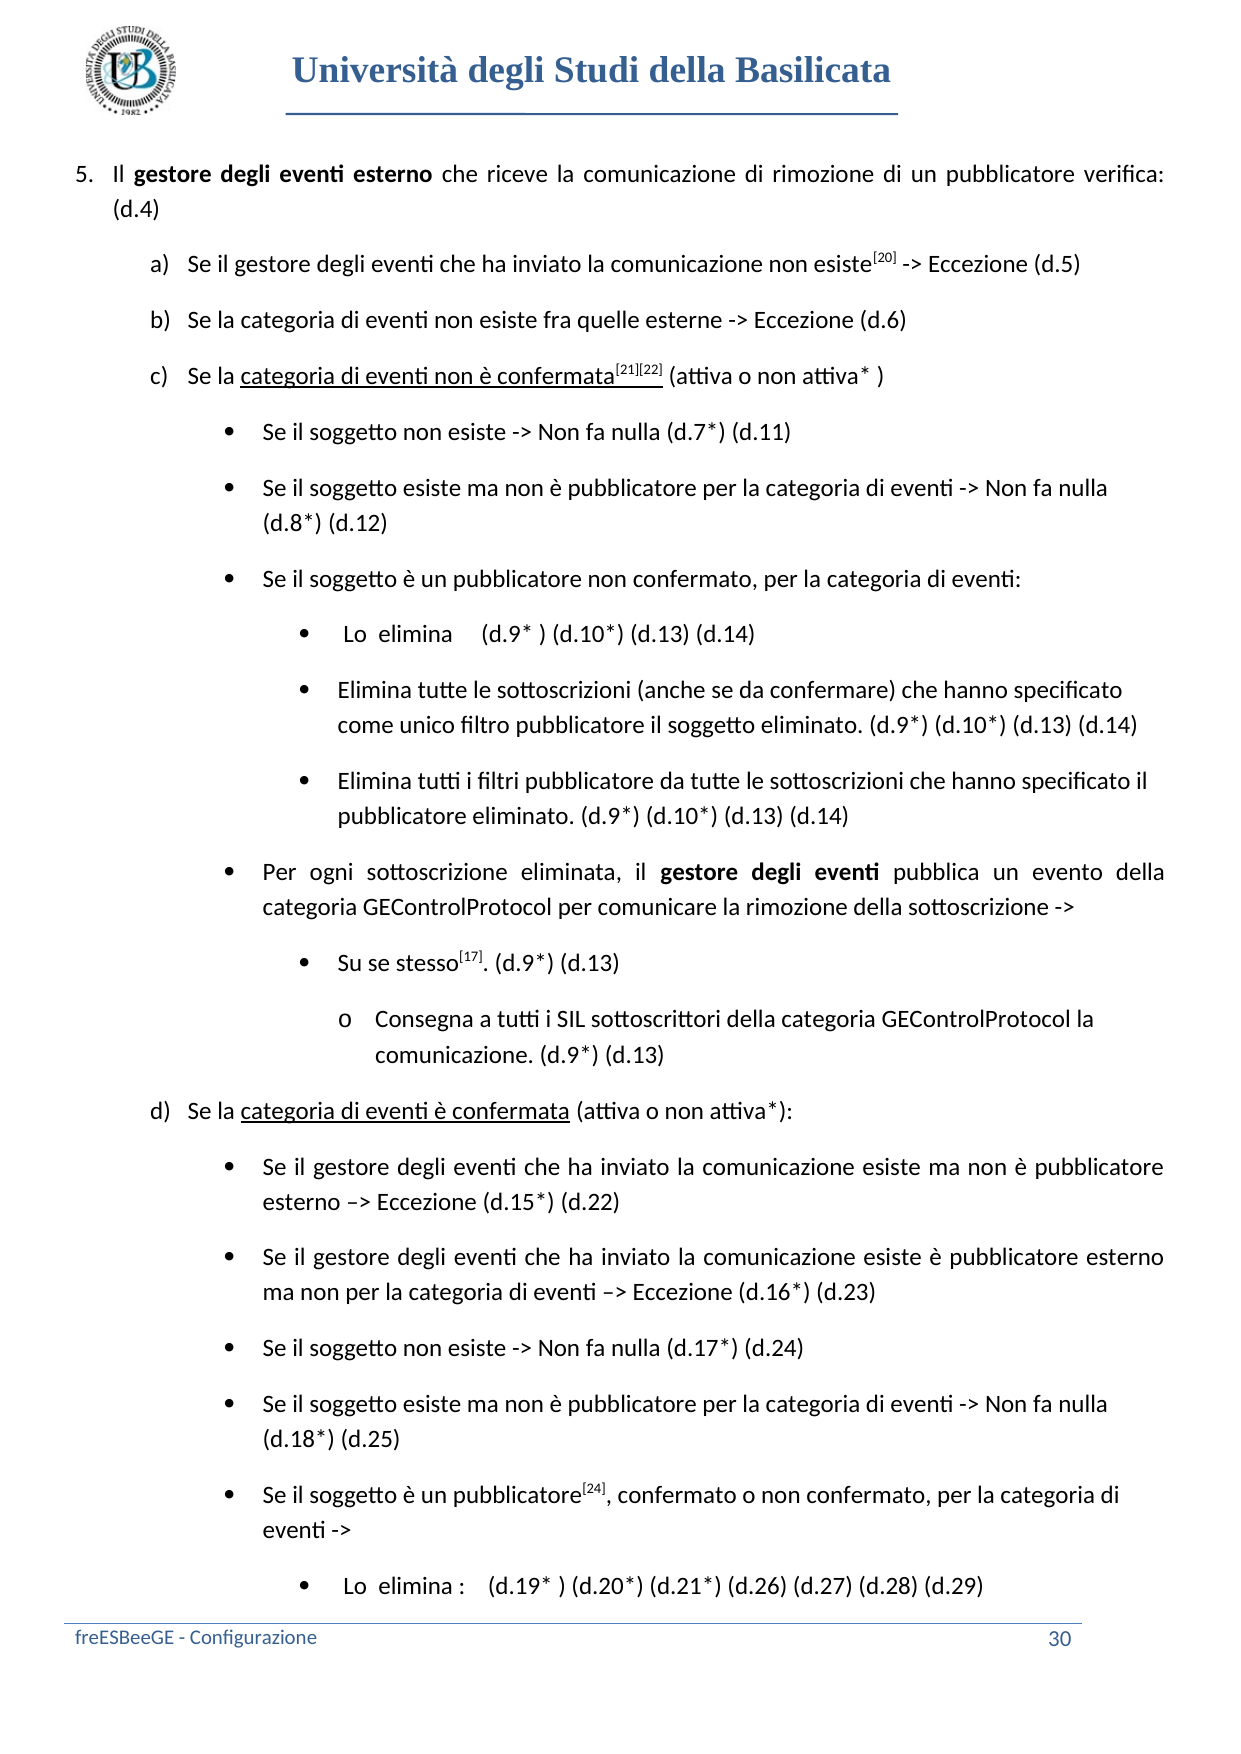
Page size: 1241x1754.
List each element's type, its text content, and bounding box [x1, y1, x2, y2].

list Se la categoria di eventi non è confermata[21][22] (attiva o non attiva* ) [150, 360, 1165, 391]
list Il gestore degli eventi esterno che riceve la comunicazione di rimozione di un pubblicatore verifica: (d.4) [75, 158, 1165, 223]
list Lo elimina (d.9* ) (d.10*) (d.13) (d.14) [300, 619, 1165, 649]
list Se il gestore degli eventi che ha inviato la comunicazione non esiste[20] -> Eccezione (d.5) [150, 249, 1165, 279]
list Se il gestore degli eventi che ha inviato la comunicazione esiste ma non è pubblicatore esterno –> Eccezione (d.15*) (d.22) [225, 1151, 1165, 1216]
list Su se stesso[17]. (d.9*) (d.13) [300, 947, 1165, 977]
list Se il soggetto è un pubblicatore non confermato, per la categoria di eventi: [225, 563, 1165, 593]
list Se il gestore degli eventi che ha inviato la comunicazione esiste è pubblicatore esterno ma non per la categoria di eventi –> Eccezione (d.16*) (d.23) [225, 1242, 1165, 1307]
list Se il soggetto non esiste -> Non fa nulla (d.17*) (d.24) [225, 1332, 1165, 1363]
list Consegna a tutti i SIL sottoscrittori della categoria GEControlProtocol la comunicazione. (d.9*) (d.13) [337, 1003, 1165, 1069]
list Se il soggetto esiste ma non è pubblicatore per la categoria di eventi -> Non fa nulla (d.8*) (d.12) [225, 472, 1165, 537]
list Se il soggetto non esiste -> Non fa nulla (d.7*) (d.11) [225, 416, 1165, 447]
list Elimina tutti i filtri pubblicatore da tutte le sottoscrizioni che hanno specificato il pubblicatore eliminato. (d.9*) (d.10*) (d.13) (d.14) [300, 765, 1165, 831]
picture [85, 26, 176, 115]
list Lo elimina : (d.19* ) (d.20*) (d.21*) (d.26) (d.27) (d.28) (d.29) [300, 1570, 1165, 1600]
list Se il soggetto esiste ma non è pubblicatore per la categoria di eventi -> Non fa nulla (d.18*) (d.25) [225, 1388, 1165, 1454]
list Elimina tutte le sottoscrizioni (anche se da confermare) che hanno specificato come unico filtro pubblicatore il soggetto eliminato. (d.9*) (d.10*) (d.13) (d.14) [300, 674, 1165, 740]
list Se il soggetto è un pubblicatore[24], confermato o non confermato, per la categoria di eventi -> [225, 1479, 1165, 1544]
list Per ogni sottoscrizione eliminata, il gestore degli eventi pubblica un evento della categoria GEControlProtocol per comunicare la rimozione della sottoscrizione -> [225, 856, 1165, 922]
list Se la categoria di eventi non esiste fra quelle esterne -> Eccezione (d.6) [150, 304, 1165, 335]
list Se la categoria di eventi è confermata (attiva o non attiva*): [150, 1095, 1165, 1125]
